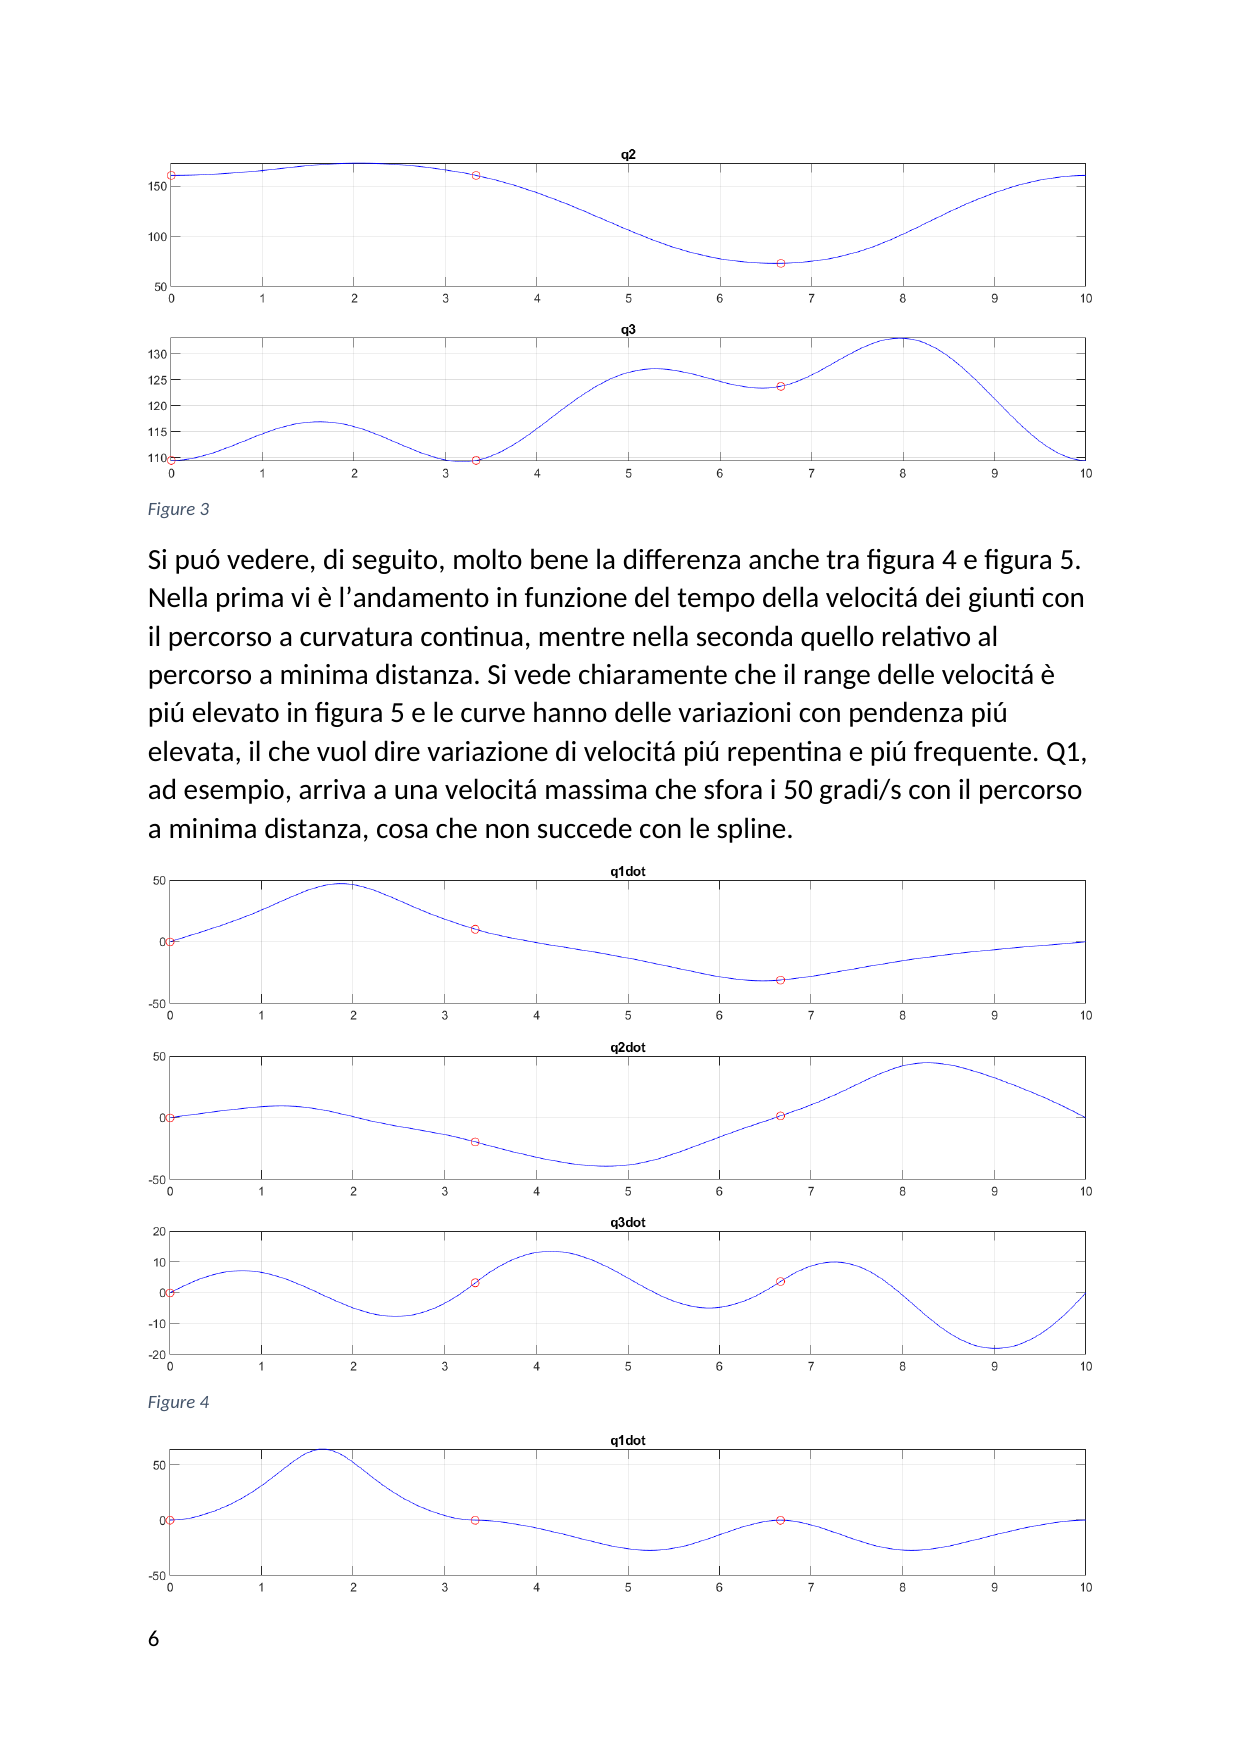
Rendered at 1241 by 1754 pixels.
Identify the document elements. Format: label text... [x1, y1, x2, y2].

picture [147, 322, 1093, 479]
text Si puó vedere, di seguito, molto bene la differenza anche tra figura 4 e figura 5. Nella prima vi è l’andamento in funzione del tempo della velocitá dei giunti con il percorso a curvatura continua, mentre nella seconda quello relativo al percorso a minima distanza. Si vede chiaramente che il range delle velocitá è piú elevato in figura 5 e le curve hanno delle variazioni con pendenza piú elevata, il che vuol dire variazione di velocitá piú repentina e piú frequente. Q1, ad esempio, arriva a una velocitá massima che sfora i 50 gradi/s con il percorso a minima distanza, cosa che non succede con le spline. [148, 541, 1093, 845]
picture [147, 1215, 1093, 1372]
picture [147, 1433, 1093, 1593]
picture [147, 1040, 1093, 1197]
text Figure 4 [148, 1390, 1093, 1413]
text Figure 3 [148, 497, 1093, 520]
picture [147, 147, 1093, 304]
picture [147, 865, 1093, 1021]
